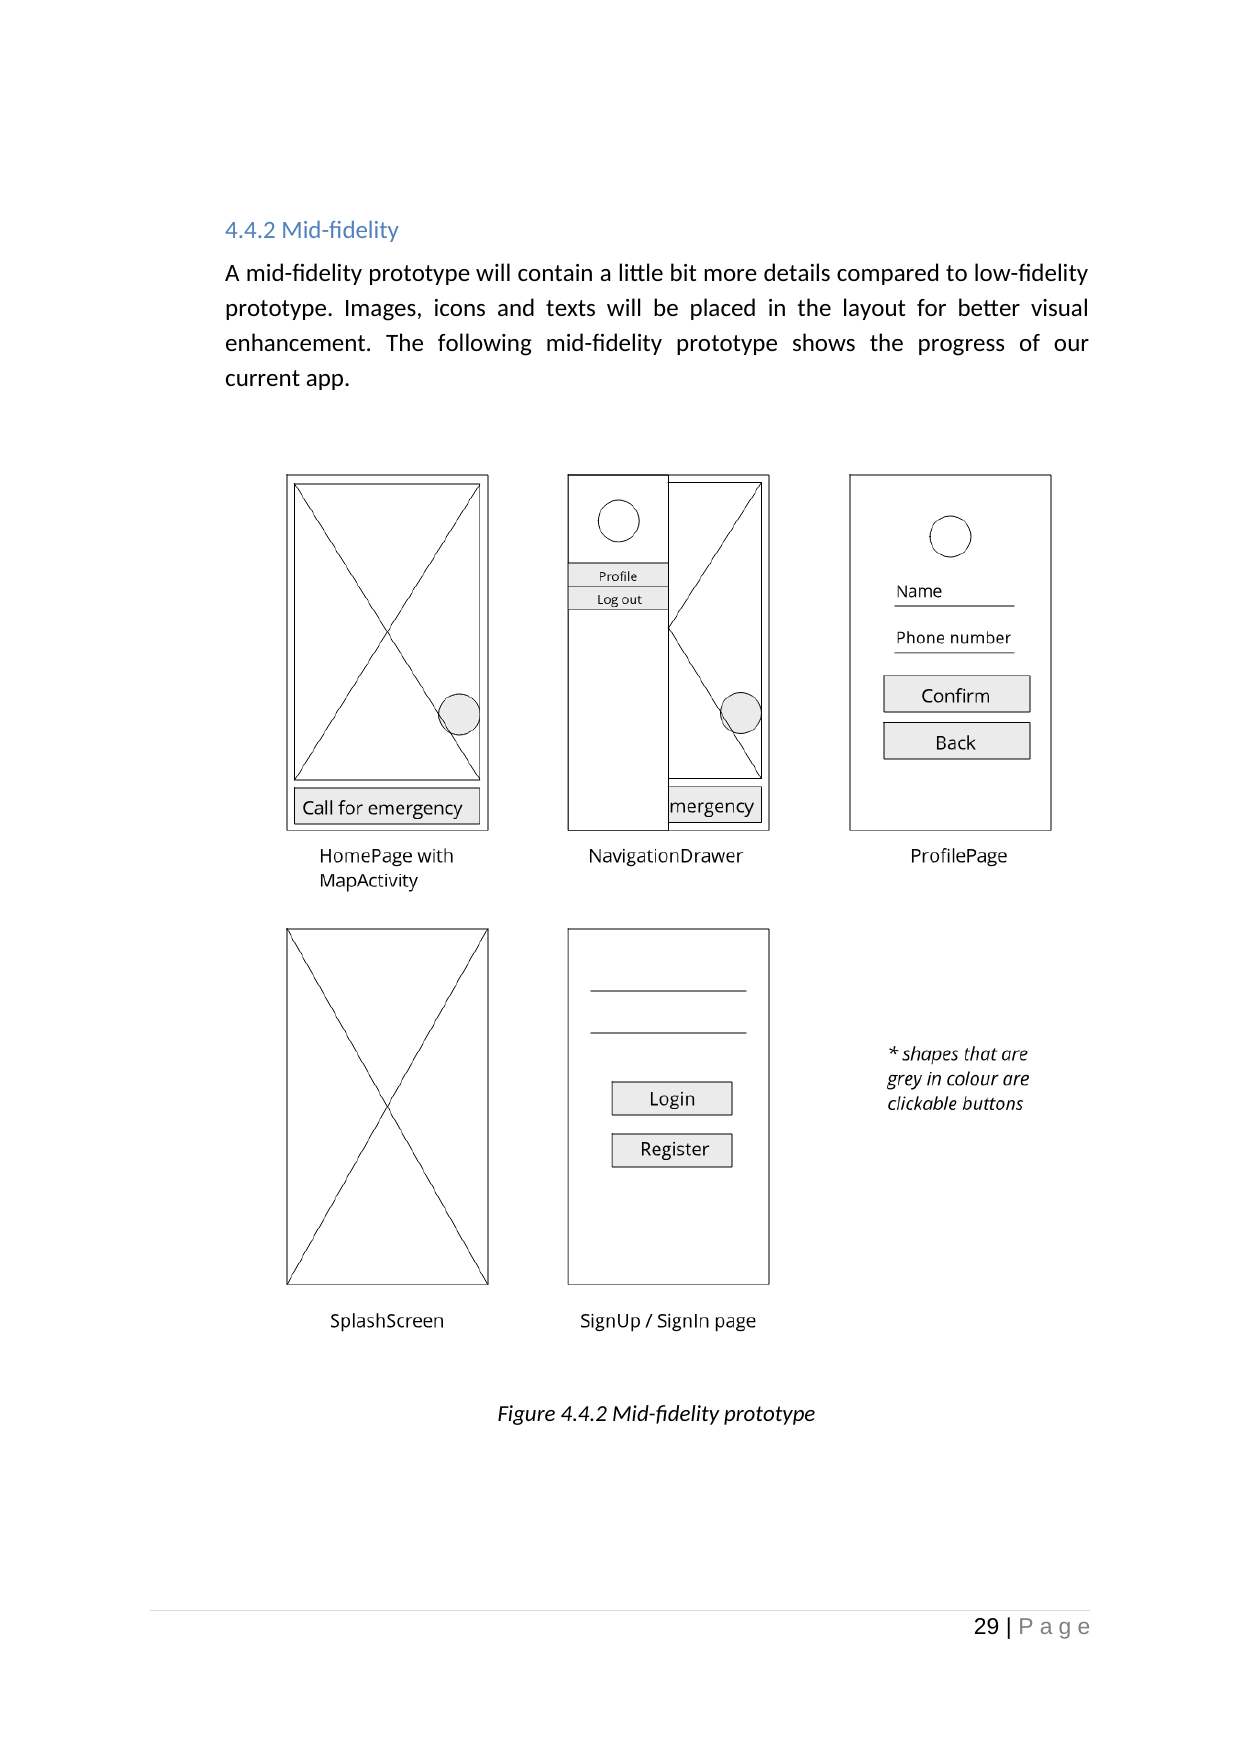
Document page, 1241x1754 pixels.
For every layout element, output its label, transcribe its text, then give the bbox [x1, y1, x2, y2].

text Figure 4.4.2 Mid-fidelity prototype [225, 1399, 1090, 1427]
text A mid-fidelity prototype will contain a little bit more details compared to low-fidelity prototype. Images, icons and texts will be placed in the layout for better visual enhancement. The following mid-fidelity prototype shows the progress of our current app. [225, 257, 1090, 393]
picture [225, 432, 1164, 1395]
subtitle 4.4.2 Mid-fidelity [225, 214, 1090, 245]
